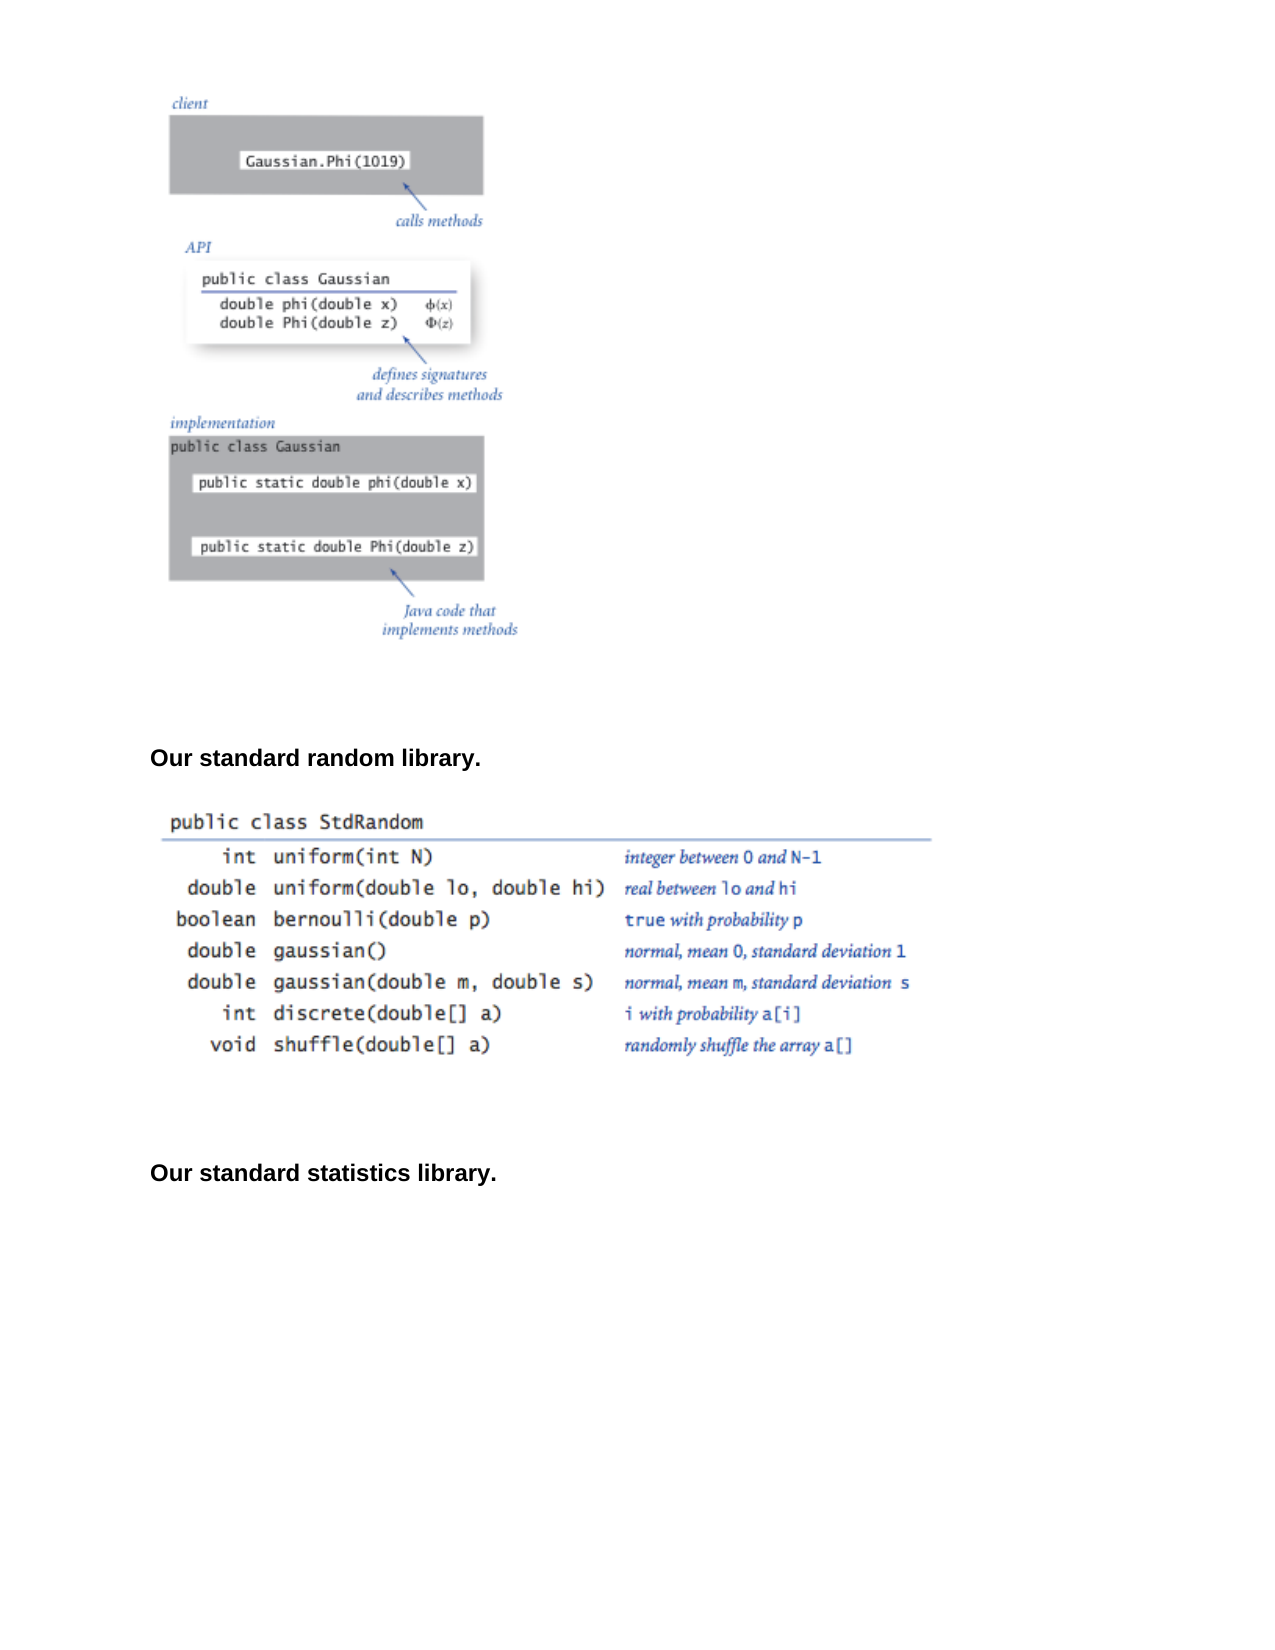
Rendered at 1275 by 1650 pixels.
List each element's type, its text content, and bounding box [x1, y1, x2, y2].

text Our standard random library. [150, 737, 1125, 772]
picture [150, 84, 563, 657]
text Our standard statistics library. [150, 1151, 1125, 1186]
picture [150, 801, 951, 1072]
